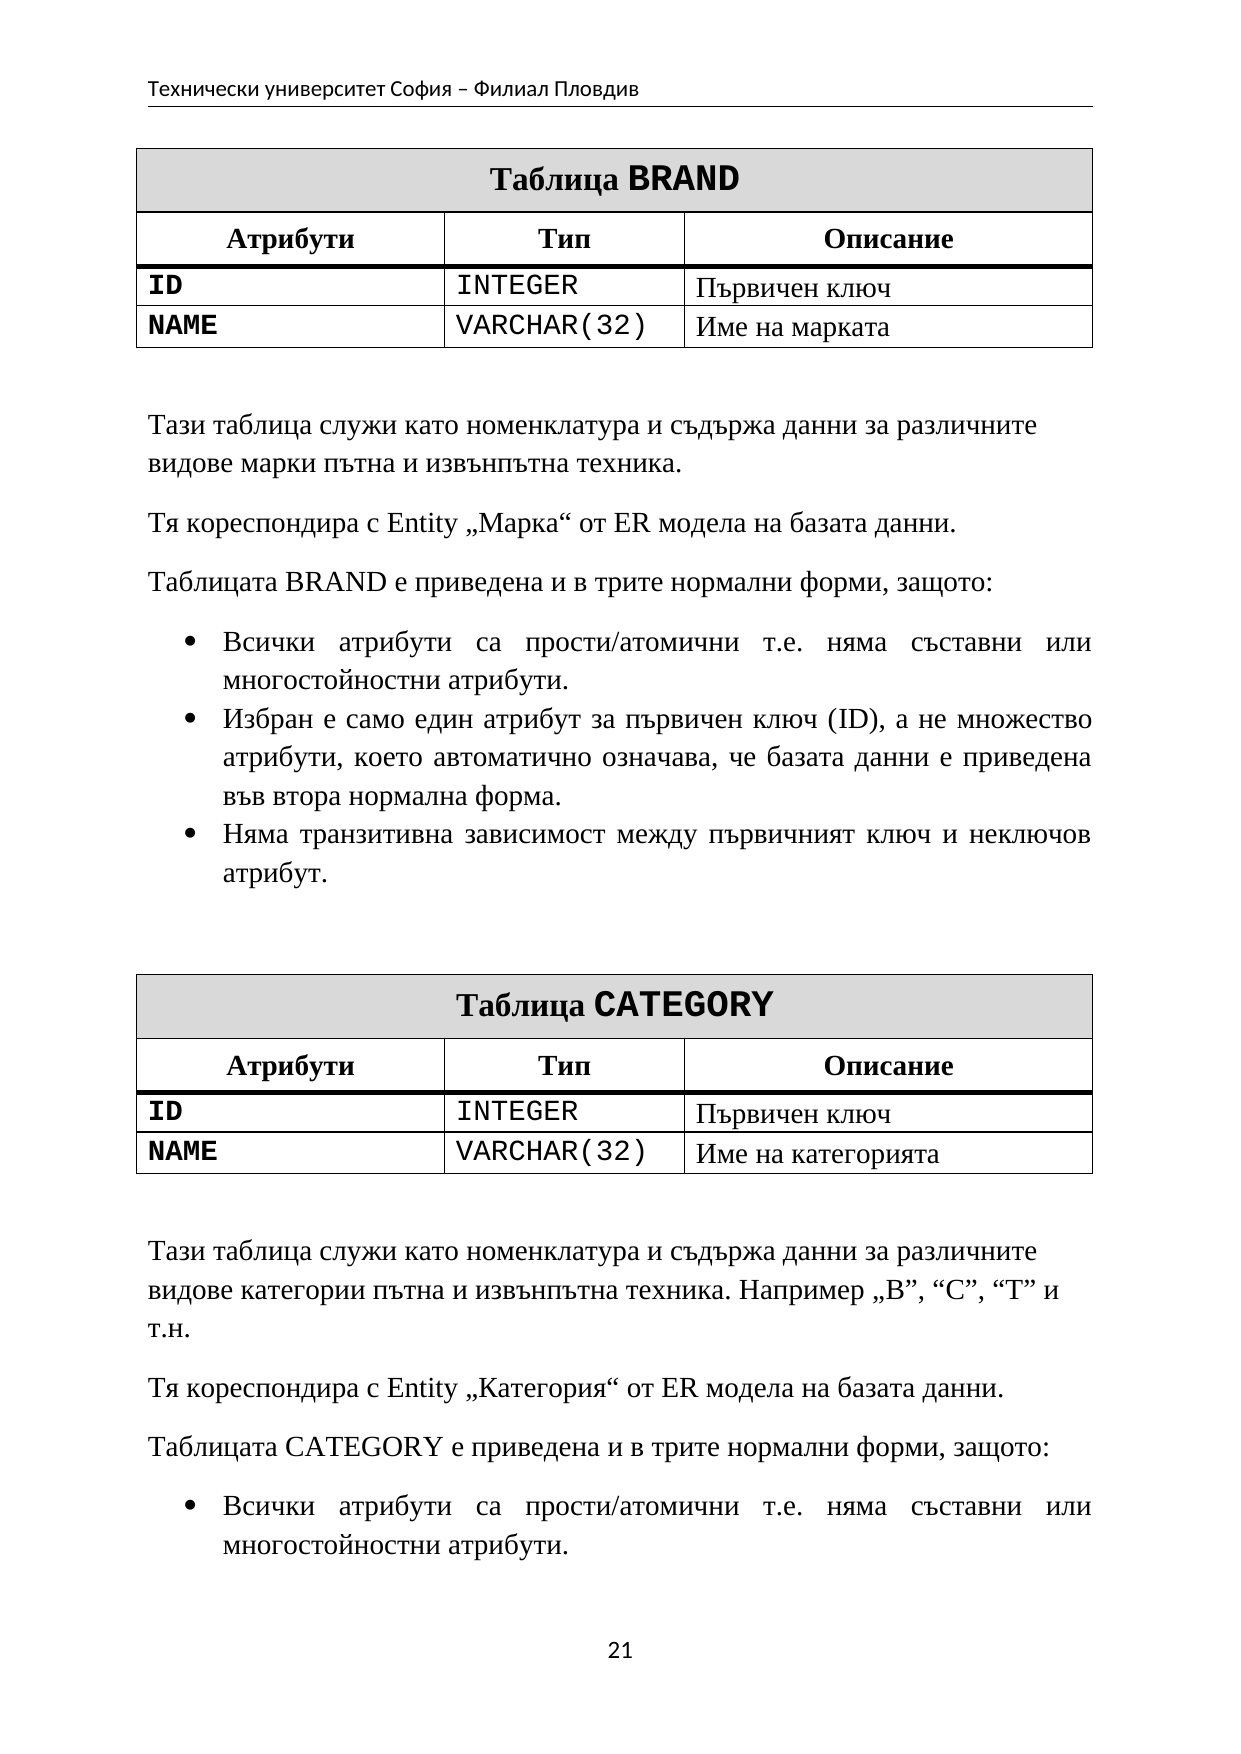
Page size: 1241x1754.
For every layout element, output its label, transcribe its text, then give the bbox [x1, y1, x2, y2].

text Таблицата BRAND е приведена и в трите нормални форми, защото: [148, 564, 1092, 598]
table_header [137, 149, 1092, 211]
text Тя кореспондира с Entity „Марка“ от ER модела на базата данни. [148, 505, 1092, 538]
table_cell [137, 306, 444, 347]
list Няма транзитивна зависимост между първичният ключ и неключов атрибут. [185, 817, 1092, 889]
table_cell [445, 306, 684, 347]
list Всички атрибути са прости/атомични т.е. няма съставни или многостойностни атрибути. [185, 624, 1092, 696]
text Тя кореспондира с Entity „Категория“ от ER модела на базата данни. [148, 1370, 1092, 1403]
list Всички атрибути са прости/атомични т.е. няма съставни или многостойностни атрибути. [185, 1488, 1092, 1561]
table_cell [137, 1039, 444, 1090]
text Тази таблица служи като номенклатура и съдържа данни за различните видове марки пътна и извънпътна техника. [148, 407, 1092, 479]
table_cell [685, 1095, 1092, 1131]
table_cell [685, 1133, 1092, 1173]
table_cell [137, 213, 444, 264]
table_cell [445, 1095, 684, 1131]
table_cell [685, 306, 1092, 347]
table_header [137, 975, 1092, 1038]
text Таблицата CATEGORY е приведена и в трите нормални форми, защото: [148, 1429, 1092, 1463]
list Избран е само един атрибут за първичен ключ (ID), а не множество атрибути, което автоматично означава, че базата данни е приведена във втора нормална форма. [185, 701, 1092, 812]
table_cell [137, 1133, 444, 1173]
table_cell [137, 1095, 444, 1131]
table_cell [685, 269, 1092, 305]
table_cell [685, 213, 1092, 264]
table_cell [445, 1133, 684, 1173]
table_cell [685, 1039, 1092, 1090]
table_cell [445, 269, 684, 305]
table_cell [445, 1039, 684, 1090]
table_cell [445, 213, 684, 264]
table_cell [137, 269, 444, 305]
text Тази таблица служи като номенклатура и съдържа данни за различните видове категории пътна и извънпътна техника. Например „B”, “C”, “T” и т.н. [148, 1233, 1092, 1344]
